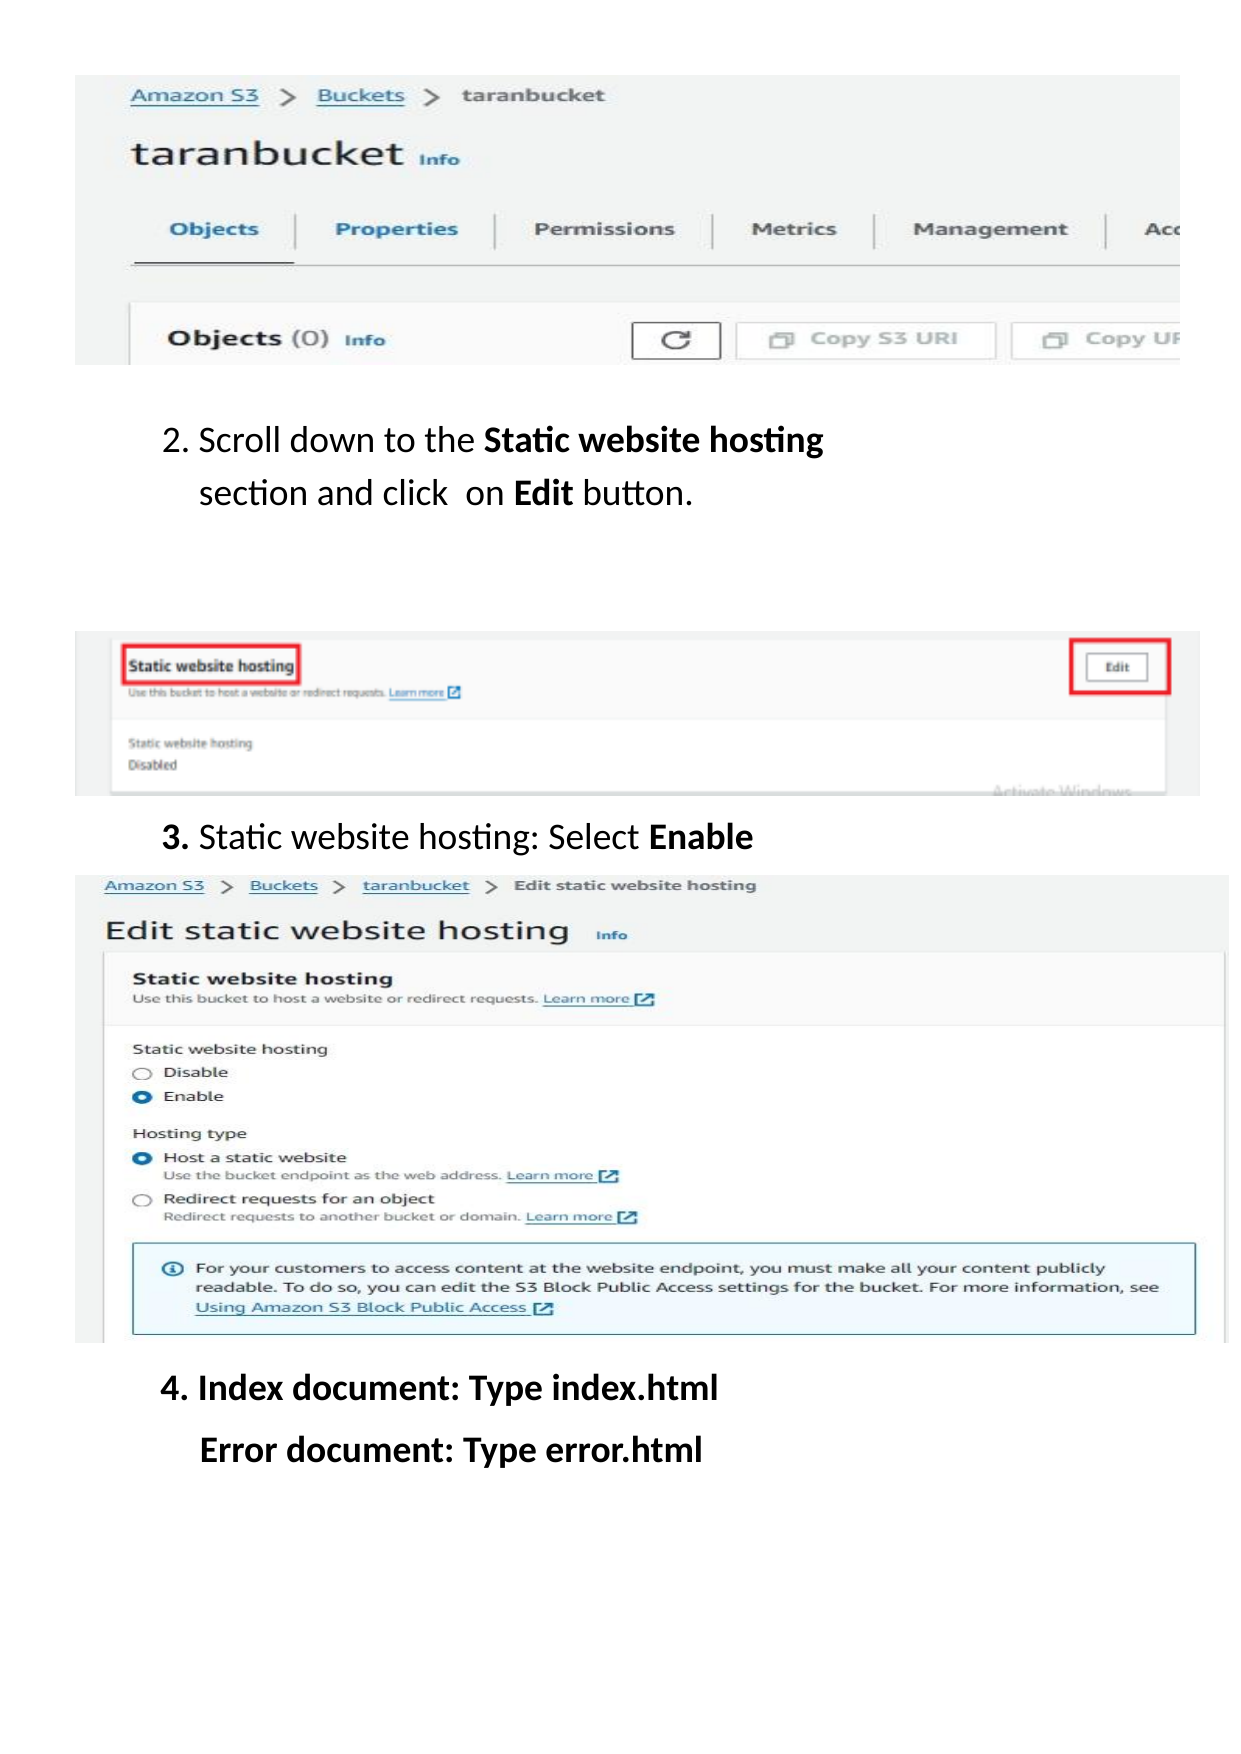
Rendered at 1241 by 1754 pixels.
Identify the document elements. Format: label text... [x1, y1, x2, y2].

picture [75, 75, 1180, 365]
text 2. Scroll down to the Static website hosting section and click on Edit button. [162, 416, 933, 515]
picture [75, 875, 1229, 1343]
text Error document: Type error.html [199, 1426, 1165, 1472]
text 3. Static website hosting: Select Enable [161, 813, 1165, 858]
picture [75, 631, 1200, 796]
text 4. Index document: Type index.html [160, 1364, 1165, 1410]
